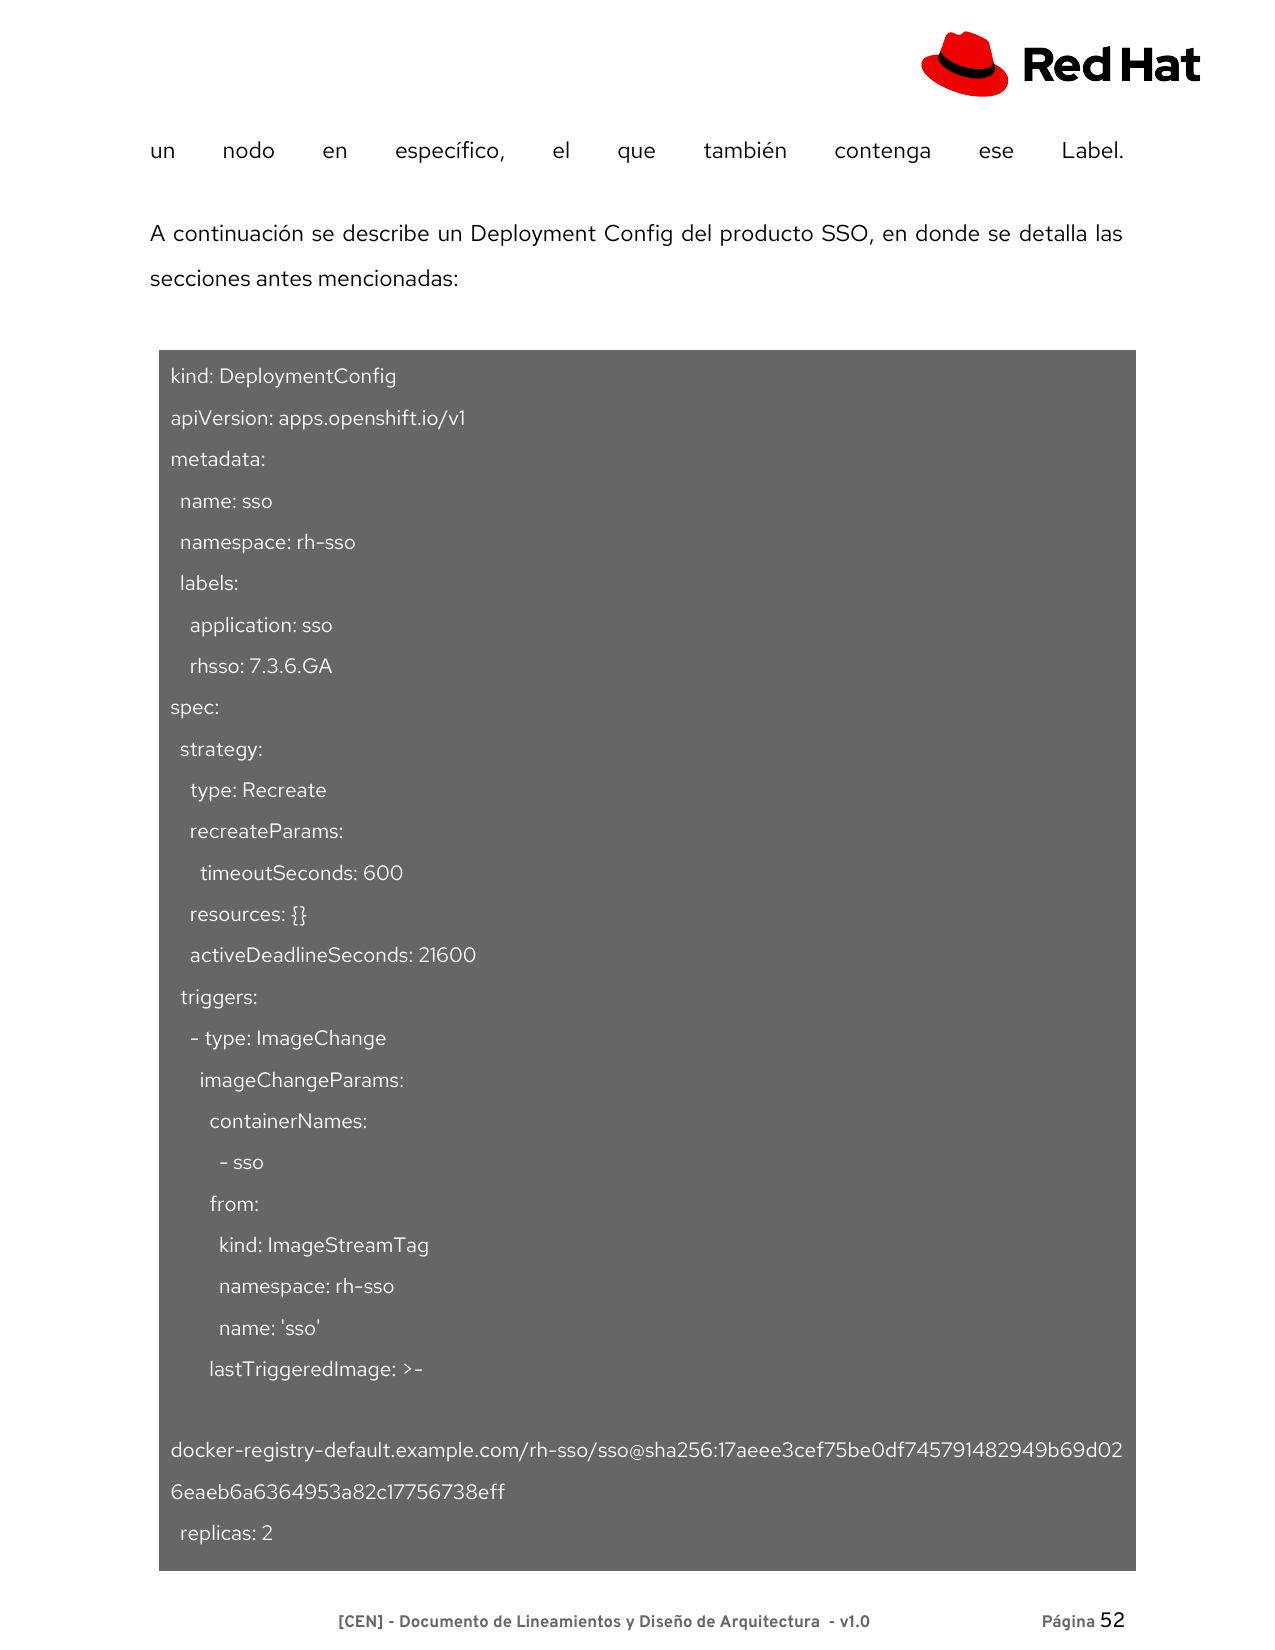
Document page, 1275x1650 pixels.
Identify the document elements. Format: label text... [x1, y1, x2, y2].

text A continuación se describe un Deployment Config del producto SSO, en donde se detalla las secciones antes mencionadas: [150, 218, 1125, 294]
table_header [161, 352, 1134, 1569]
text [150, 135, 1125, 205]
picture [921, 31, 1200, 97]
